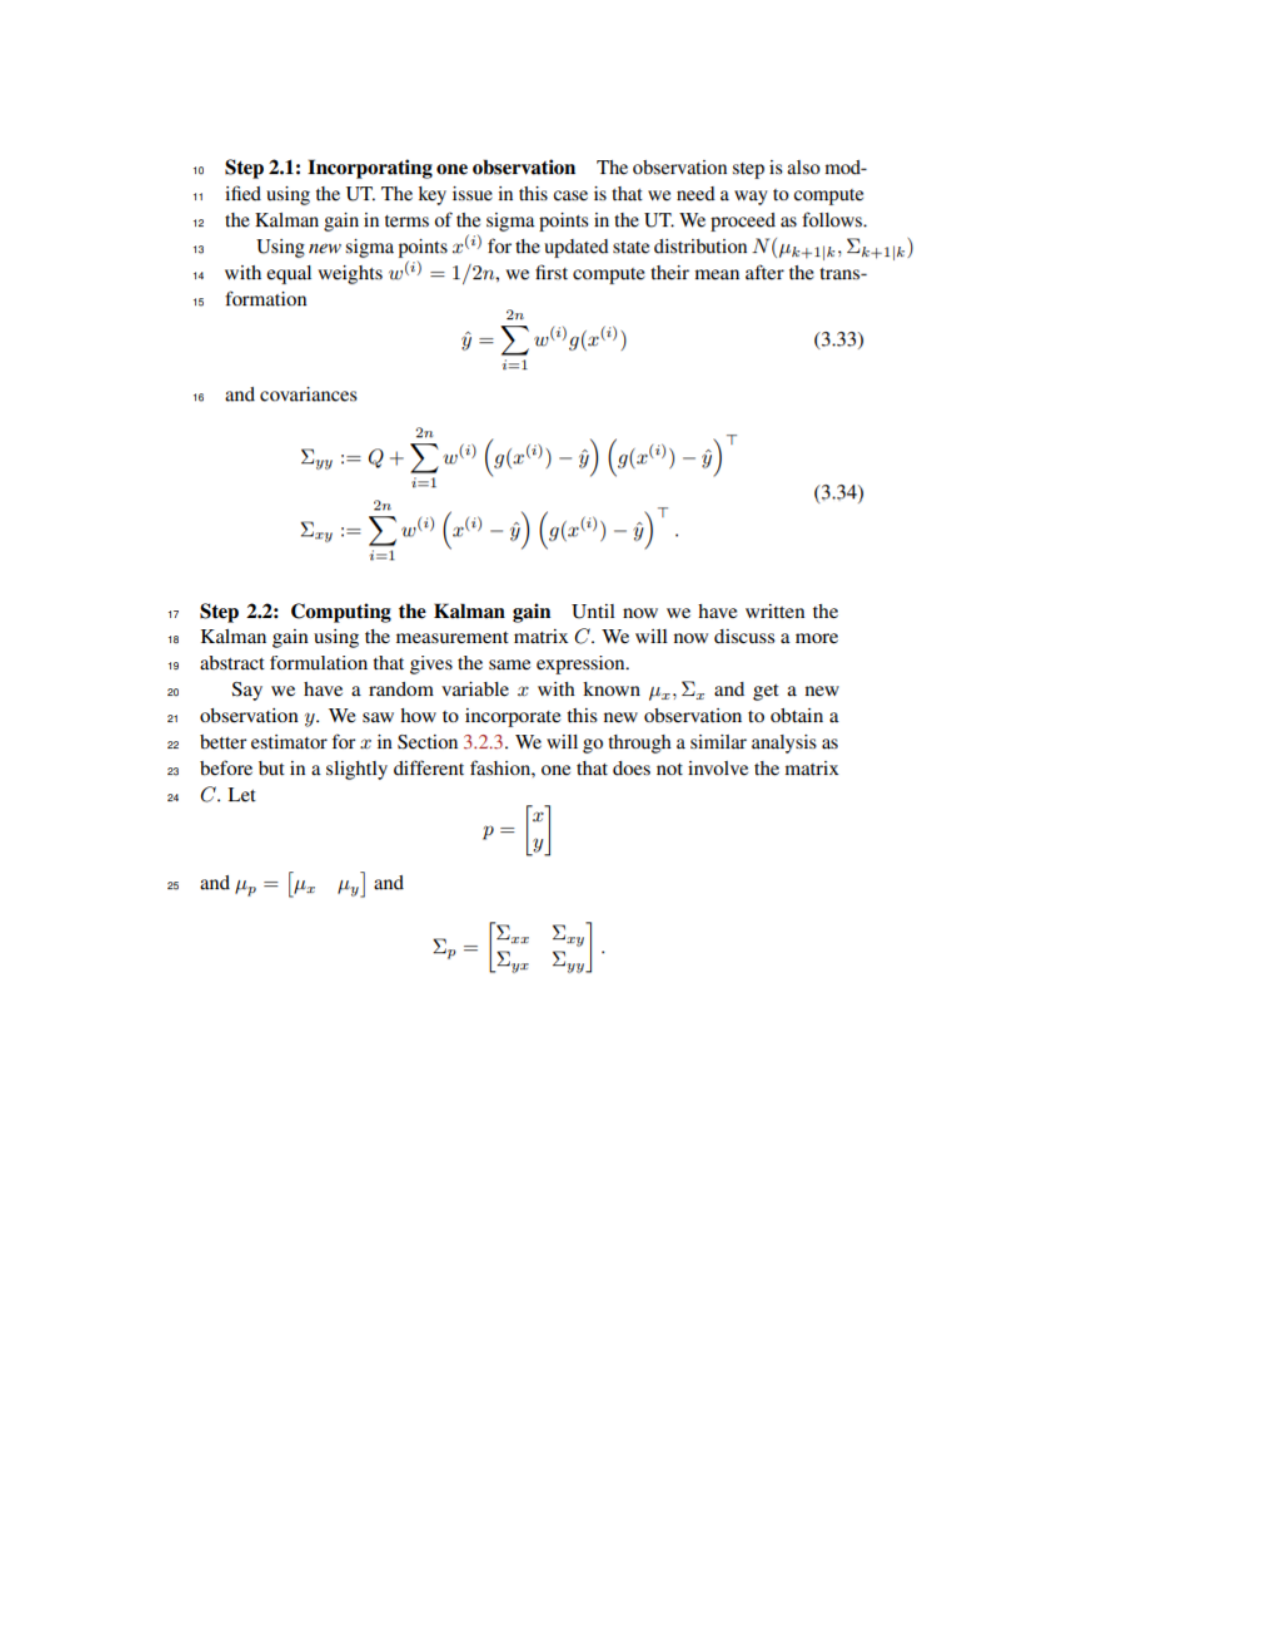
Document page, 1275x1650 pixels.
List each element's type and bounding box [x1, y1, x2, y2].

picture [150, 593, 868, 1016]
picture [150, 150, 926, 575]
